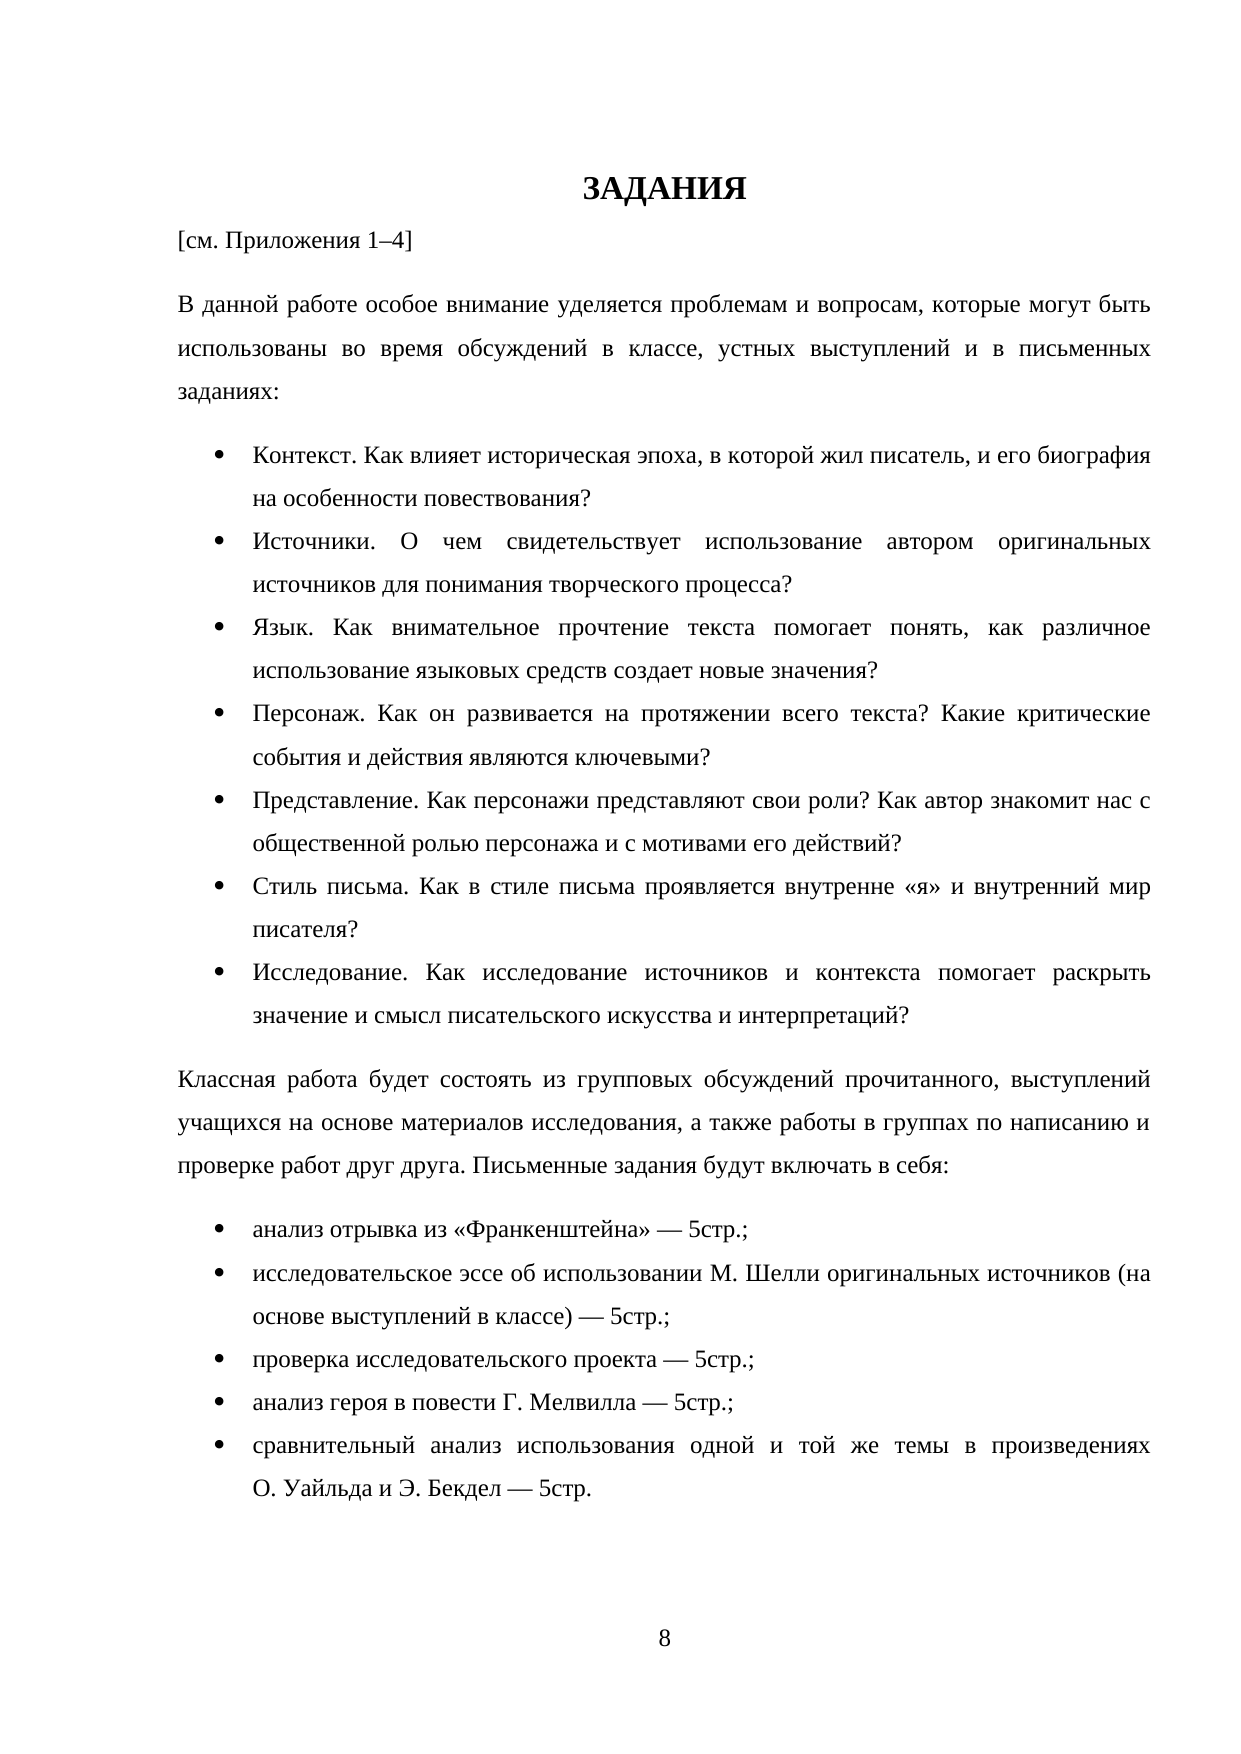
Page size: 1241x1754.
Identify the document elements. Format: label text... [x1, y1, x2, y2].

list Стиль письма. Как в стиле письма проявляется внутренне «я» и внутренний мир писателя? [215, 871, 1152, 943]
list Контекст. Как влияет историческая эпоха, в которой жил писатель, и его биография на особенности повествования? [215, 440, 1152, 512]
list Язык. Как внимательное прочтение текста помогает понять, как различное использование языковых средств создает новые значения? [215, 612, 1152, 684]
list Персонаж. Как он развивается на протяжении всего текста? Какие критические события и действия являются ключевыми? [215, 698, 1152, 770]
text В данной работе особое внимание уделяется проблемам и вопросам, которые могут быть использованы во время обсуждений в классе, устных выступлений и в письменных заданиях: [177, 289, 1152, 404]
list исследовательское эссе об использовании М. Шелли оригинальных источников (на основе выступлений в классе) — 5стр.; [215, 1258, 1152, 1329]
list Источники. О чем свидетельствует использование автором оригинальных источников для понимания творческого процесса? [215, 526, 1152, 598]
text [см. Приложения 1–4] [177, 226, 1152, 254]
list Представление. Как персонажи представляют свои роли? Как автор знакомит нас с общественной ролью персонажа и с мотивами его действий? [215, 785, 1152, 857]
list анализ отрывка из «Франкенштейна» — 5стр.; [215, 1214, 1152, 1243]
list Исследование. Как исследование источников и контекста помогает раскрыть значение и смысл писательского искусства и интерпретаций? [215, 957, 1152, 1029]
list сравнительный анализ использования одной и той же темы в произведениях О. Уайльда и Э. Бекдел — 5стр. [215, 1430, 1152, 1502]
list анализ героя в повести Г. Мелвилла — 5стр.; [215, 1387, 1152, 1416]
text Классная работа будет состоять из групповых обсуждений прочитанного, выступлений учащихся на основе материалов исследования, а также работы в группах по написанию и проверке работ друг друга. Письменные задания будут включать в себя: [177, 1064, 1152, 1179]
list проверка исследовательского проекта — 5стр.; [215, 1344, 1152, 1373]
subtitle ЗАДАНИЯ [177, 168, 1152, 206]
